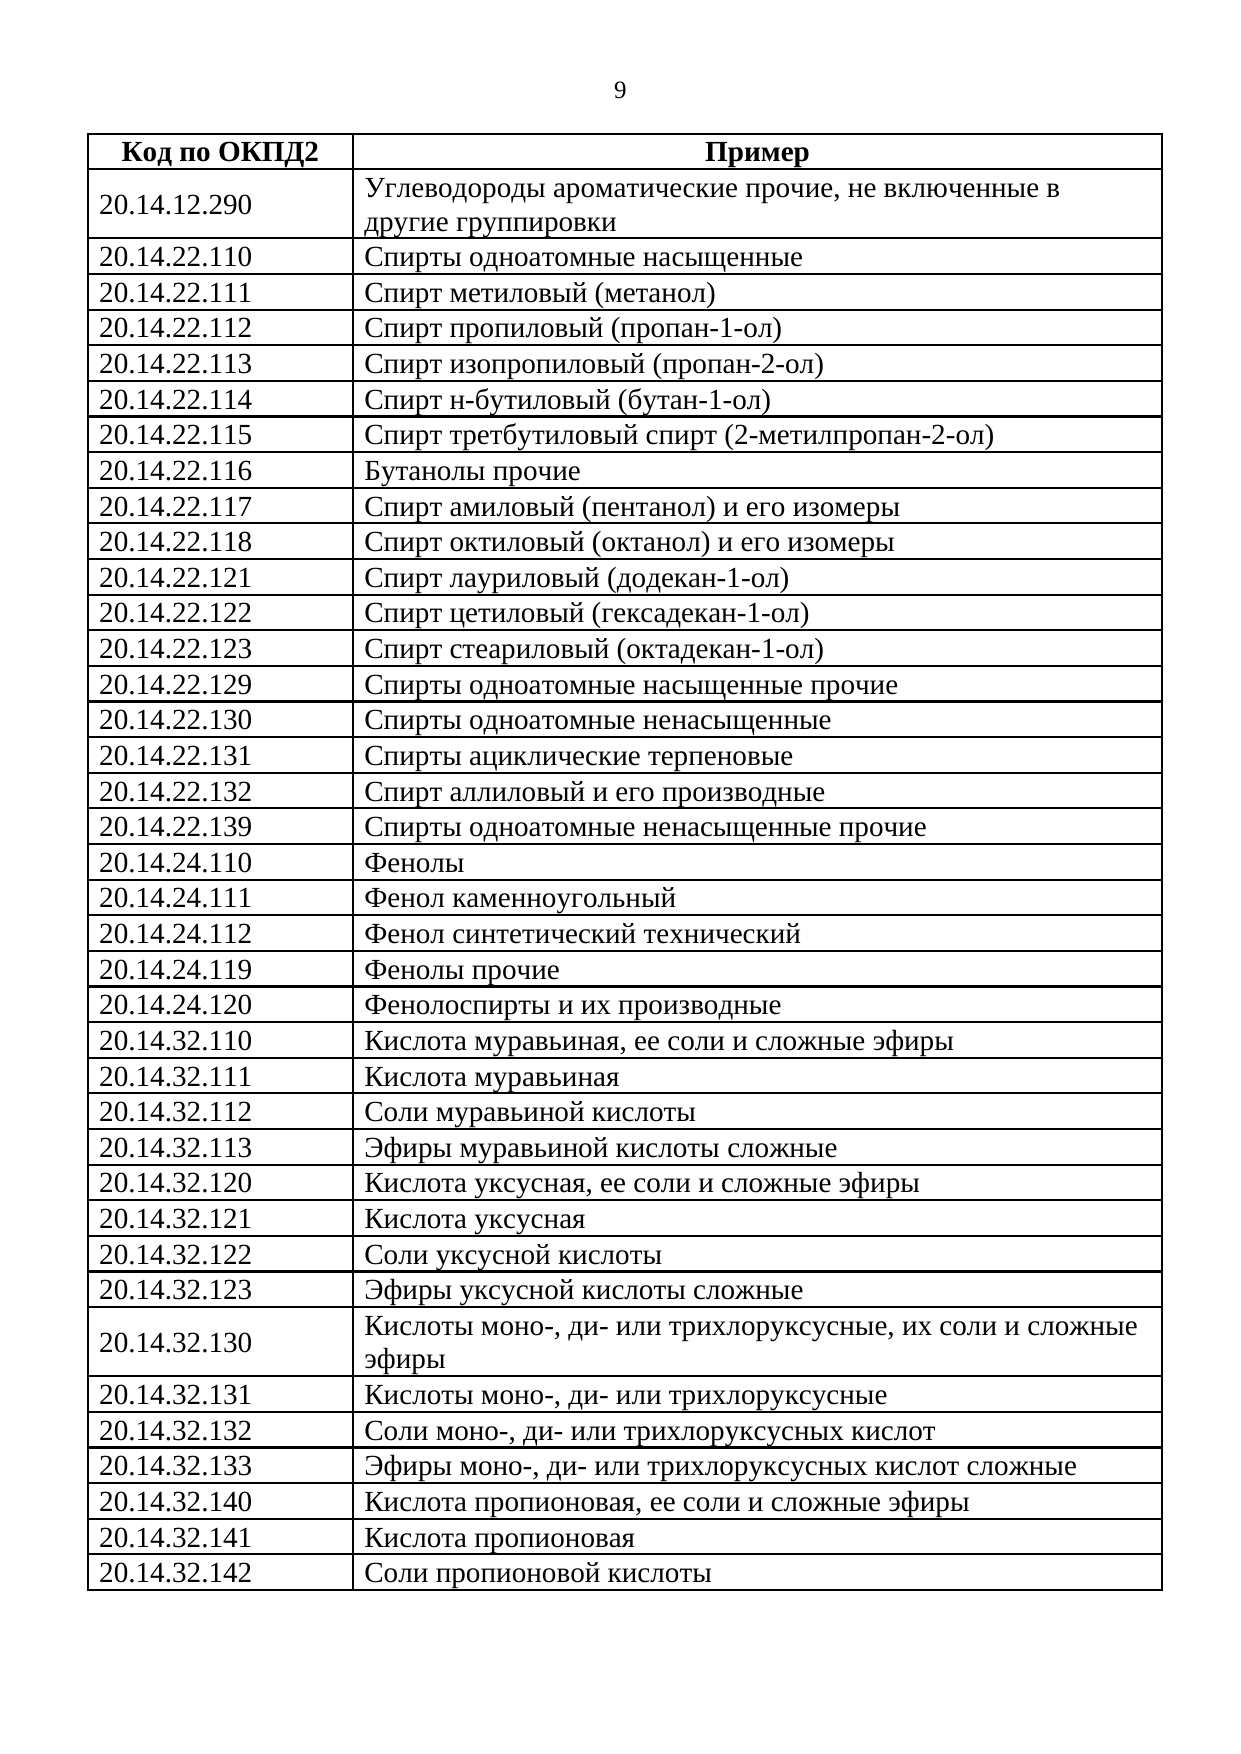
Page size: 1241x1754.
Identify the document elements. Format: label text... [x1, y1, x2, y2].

table_cell 20.14.22.139 [89, 809, 352, 843]
table_cell 20.14.22.113 [89, 346, 352, 380]
table_cell Спирты одноатомные насыщенные прочие [354, 667, 1161, 700]
table_cell 20.14.32.120 [89, 1166, 352, 1199]
table_cell 20.14.22.112 [89, 311, 352, 344]
table_cell Спирт изопропиловый (пропан-2-ол) [354, 346, 1161, 380]
table_cell 20.14.22.116 [89, 453, 352, 487]
table_cell 20.14.22.123 [89, 631, 352, 665]
table_cell Соли моно-, ди- или трихлоруксусных кислот [354, 1413, 1161, 1446]
table_cell 20.14.32.133 [89, 1449, 352, 1482]
table_cell Соли уксусной кислоты [354, 1237, 1161, 1270]
table_cell 20.14.32.121 [89, 1201, 352, 1235]
table_cell Фенол синтетический технический [354, 916, 1161, 950]
table_cell Фенол каменноугольный [354, 881, 1161, 914]
table_cell 20.14.32.113 [89, 1130, 352, 1163]
table_cell Спирты ациклические терпеновые [354, 738, 1161, 772]
table_cell 20.14.22.131 [89, 738, 352, 772]
table_cell 20.14.32.130 [89, 1308, 352, 1375]
table_cell Спирт метиловый (метанол) [354, 275, 1161, 308]
table_cell Спирт н-бутиловый (бутан-1-ол) [354, 382, 1161, 415]
table_cell Бутанолы прочие [354, 453, 1161, 487]
table_cell 20.14.32.132 [89, 1413, 352, 1446]
table_header Пример [354, 135, 1161, 168]
table_cell Спирт аллиловый и его производные [354, 774, 1161, 807]
table_cell 20.14.32.140 [89, 1484, 352, 1518]
table_cell 20.14.32.111 [89, 1059, 352, 1092]
table_cell 20.14.32.112 [89, 1094, 352, 1128]
table_cell Кислота уксусная, ее соли и сложные эфиры [354, 1166, 1161, 1199]
table_cell Фенолы прочие [354, 952, 1161, 985]
table_cell 20.14.32.141 [89, 1520, 352, 1553]
table_cell Кислота муравьиная, ее соли и сложные эфиры [354, 1023, 1161, 1057]
table_cell 20.14.32.142 [89, 1555, 352, 1589]
table_cell Кислота пропионовая, ее соли и сложные эфиры [354, 1484, 1161, 1518]
table_cell 20.14.22.129 [89, 667, 352, 700]
table_cell Спирт третбутиловый спирт (2-метилпропан-2-ол) [354, 418, 1161, 451]
table_cell 20.14.24.120 [89, 988, 352, 1021]
table_cell Спирт амиловый (пентанол) и его изомеры [354, 489, 1161, 522]
table_cell Кислоты моно-, ди- или трихлоруксусные [354, 1377, 1161, 1411]
table_cell Фенолы [354, 845, 1161, 878]
table_cell 20.14.22.110 [89, 239, 352, 273]
table_cell 20.14.32.110 [89, 1023, 352, 1057]
table_cell 20.14.12.290 [89, 170, 352, 237]
table_cell Кислота уксусная [354, 1201, 1161, 1235]
table_cell Спирт октиловый (октанол) и его изомеры [354, 524, 1161, 558]
table_cell Эфиры моно-, ди- или трихлоруксусных кислот сложные [354, 1449, 1161, 1482]
table_cell Кислоты моно-, ди- или трихлоруксусные, их соли и сложные эфиры [354, 1308, 1161, 1375]
table_cell 20.14.24.119 [89, 952, 352, 985]
table_cell 20.14.22.111 [89, 275, 352, 308]
table_cell 20.14.22.121 [89, 560, 352, 593]
table_header Код по ОКПД2 [89, 135, 352, 168]
table_cell 20.14.22.130 [89, 703, 352, 736]
table_cell Эфиры муравьиной кислоты сложные [354, 1130, 1161, 1163]
table_cell Соли муравьиной кислоты [354, 1094, 1161, 1128]
table_cell 20.14.22.118 [89, 524, 352, 558]
table_cell Спирт цетиловый (гексадекан-1-ол) [354, 596, 1161, 629]
table_cell Спирты одноатомные ненасыщенные прочие [354, 809, 1161, 843]
table_cell Фенолоспирты и их производные [354, 988, 1161, 1021]
table_cell 20.14.32.122 [89, 1237, 352, 1270]
table_cell 20.14.32.123 [89, 1273, 352, 1306]
table_cell 20.14.24.112 [89, 916, 352, 950]
table_cell 20.14.22.132 [89, 774, 352, 807]
table_cell 20.14.24.111 [89, 881, 352, 914]
table_cell Кислота муравьиная [354, 1059, 1161, 1092]
table_cell Углеводороды ароматические прочие, не включенные в другие группировки [354, 170, 1161, 237]
table_cell Спирт стеариловый (октадекан-1-ол) [354, 631, 1161, 665]
table_cell Спирт пропиловый (пропан-1-ол) [354, 311, 1161, 344]
table_cell Спирты одноатомные ненасыщенные [354, 703, 1161, 736]
table_cell Кислота пропионовая [354, 1520, 1161, 1553]
table_cell Эфиры уксусной кислоты сложные [354, 1273, 1161, 1306]
table_cell Спирт лауриловый (додекан-1-ол) [354, 560, 1161, 593]
table_cell Спирты одноатомные насыщенные [354, 239, 1161, 273]
table_cell 20.14.22.117 [89, 489, 352, 522]
table_cell 20.14.32.131 [89, 1377, 352, 1411]
table_cell 20.14.24.110 [89, 845, 352, 878]
table_cell 20.14.22.122 [89, 596, 352, 629]
table_cell 20.14.22.115 [89, 418, 352, 451]
table_cell 20.14.22.114 [89, 382, 352, 415]
table_cell Соли пропионовой кислоты [354, 1555, 1161, 1589]
